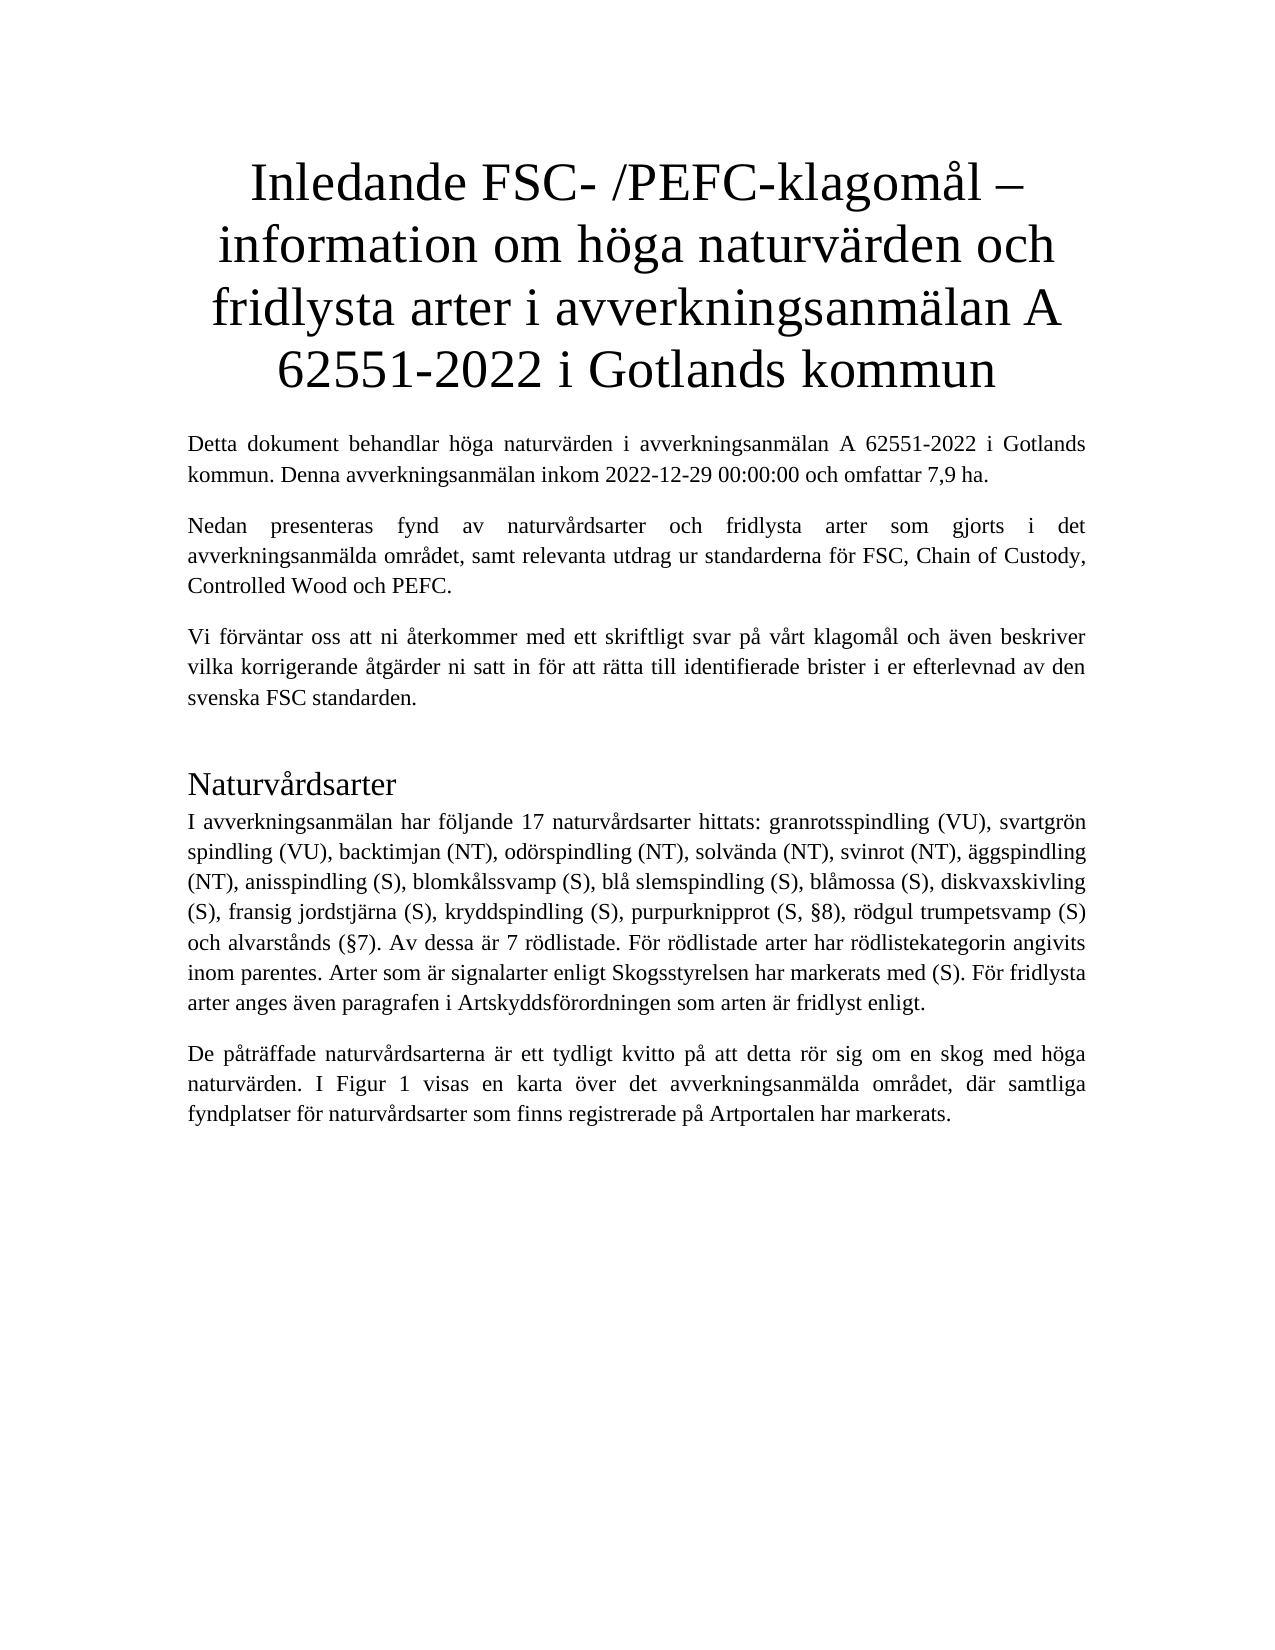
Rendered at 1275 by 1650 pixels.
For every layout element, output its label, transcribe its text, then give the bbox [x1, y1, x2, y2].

subtitle Naturvårdsarter [187, 764, 1087, 802]
title Inledande FSC- /PEFC-klagomål – information om höga naturvärden och fridlysta arter i avverkningsanmälan A 62551-2022 i Gotlands kommun [187, 150, 1087, 399]
text Vi förväntar oss att ni återkommer med ett skriftligt svar på vårt klagomål och även beskriver vilka korrigerande åtgärder ni satt in för att rätta till identifierade brister i er efterlevnad av den svenska FSC standarden. [187, 623, 1087, 710]
text Detta dokument behandlar höga naturvärden i avverkningsanmälan A 62551-2022 i Gotlands kommun. Denna avverkningsanmälan inkom 2022-12-29 00:00:00 och omfattar 7,9 ha. [187, 430, 1087, 487]
text De påträffade naturvårdsarterna är ett tydligt kvitto på att detta rör sig om en skog med höga naturvärden. I Figur 1 visas en karta över det avverkningsanmälda området, där samtliga fyndplatser för naturvårdsarter som finns registrerade på Artportalen har markerats. [187, 1040, 1087, 1127]
text I avverkningsanmälan har följande 17 naturvårdsarter hittats: granrotsspindling (VU), svartgrön spindling (VU), backtimjan (NT), odörspindling (NT), solvända (NT), svinrot (NT), äggspindling (NT), anisspindling (S), blomkålssvamp (S), blå slemspindling (S), blåmossa (S), diskvaxskivling (S), fransig jordstjärna (S), kryddspindling (S), purpurknipprot (S, §8), rödgul trumpetsvamp (S) och alvarstånds (§7). Av dessa är 7 rödlistade. För rödlistade arter har rödlistekategorin angivits inom parentes. Arter som är signalarter enligt Skogsstyrelsen har markerats med (S). För fridlysta arter anges även paragrafen i Artskyddsförordningen som arten är fridlyst enligt. [187, 808, 1087, 1015]
text Nedan presenteras fynd av naturvårdsarter och fridlysta arter som gjorts i det avverkningsanmälda området, samt relevanta utdrag ur standarderna för FSC, Chain of Custody, Controlled Wood och PEFC. [187, 512, 1087, 598]
